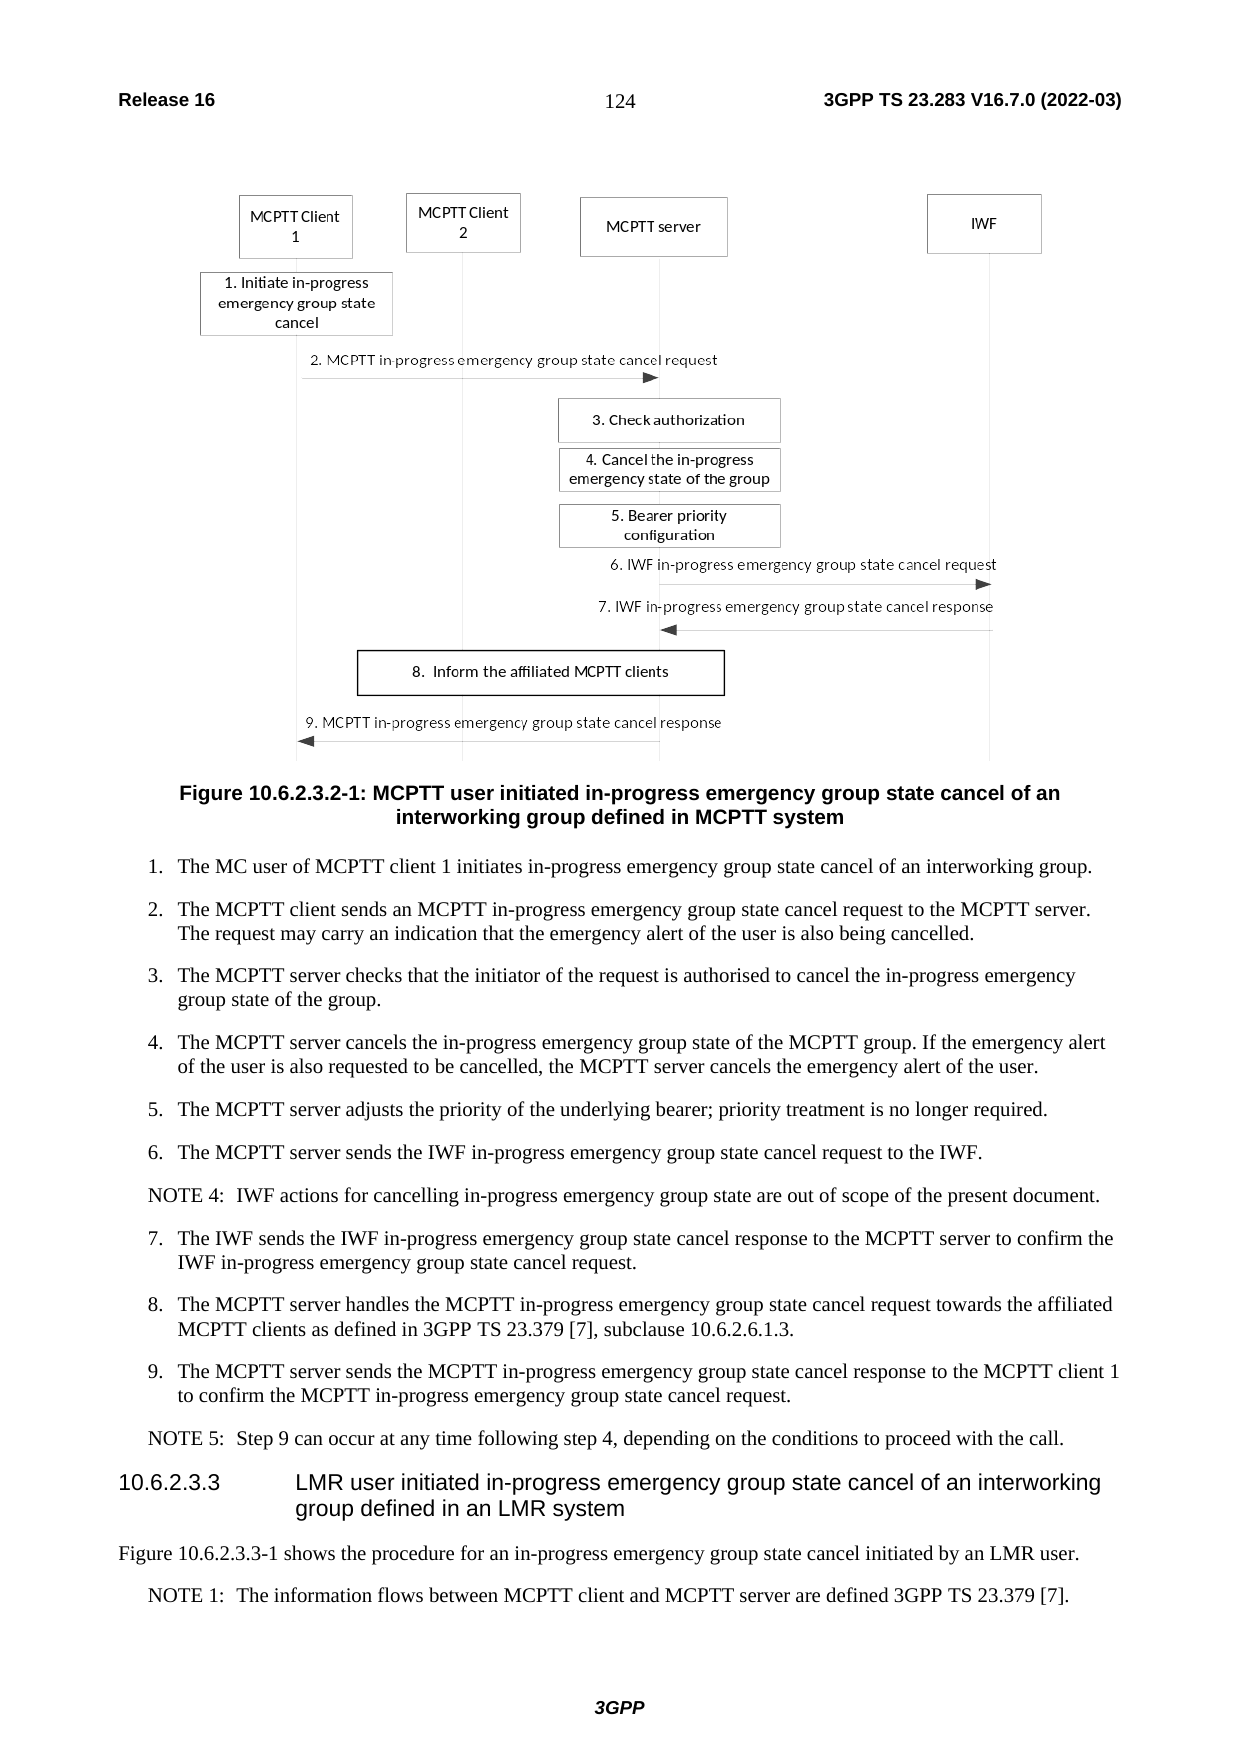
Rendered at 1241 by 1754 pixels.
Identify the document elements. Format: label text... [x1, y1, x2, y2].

text 9. The MCPTT server sends the MCPTT in-progress emergency group state cancel response to the MCPTT client 1 to confirm the MCPTT in-progress emergency group state cancel request. [148, 1359, 1122, 1407]
text 4. The MCPTT server cancels the in-progress emergency group state of the MCPTT group. If the emergency alert of the user is also requested to be cancelled, the MCPTT server cancels the emergency alert of the user. [148, 1030, 1122, 1078]
text Figure 10.6.2.3.2-1: MCPTT user initiated in-progress emergency group state cancel of an interworking group defined in MCPTT system [118, 781, 1122, 829]
text NOTE 4: IWF actions for cancelling in-progress emergency group state are out of scope of the present document. [148, 1183, 1122, 1207]
text 7. The IWF sends the IWF in-progress emergency group state cancel response to the MCPTT server to confirm the IWF in-progress emergency group state cancel request. [148, 1226, 1122, 1274]
text Figure 10.6.2.3.3-1 shows the procedure for an in-progress emergency group state cancel initiated by an LMR user. [118, 1540, 1122, 1564]
text 1. The MC user of MCPTT client 1 initiates in-progress emergency group state cancel of an interworking group. [148, 854, 1122, 878]
text NOTE 5: Step 9 can occur at any time following step 4, depending on the conditions to proceed with the call. [148, 1426, 1122, 1450]
text 3. The MCPTT server checks that the initiator of the request is authorised to cancel the in-progress emergency group state of the group. [148, 963, 1122, 1011]
text 5. The MCPTT server adjusts the priority of the underlying bearer; priority treatment is no longer required. [148, 1097, 1122, 1121]
text 8. The MCPTT server handles the MCPTT in-progress emergency group state cancel request towards the affiliated MCPTT clients as defined in 3GPP TS 23.379 [7], subclause 10.6.2.6.1.3. [148, 1292, 1122, 1341]
text 2. The MCPTT client sends an MCPTT in-progress emergency group state cancel request to the MCPTT server. The request may carry an indication that the emergency alert of the user is also being cancelled. [148, 896, 1122, 944]
text 6. The MCPTT server sends the IWF in-progress emergency group state cancel request to the IWF. [148, 1140, 1122, 1164]
subtitle 10.6.2.3.3 LMR user initiated in-progress emergency group state cancel of an interworking group defined in an LMR system [118, 1469, 1122, 1522]
text NOTE 1: The information flows between MCPTT client and MCPTT server are defined 3GPP TS 23.379 [7]. [148, 1583, 1122, 1607]
